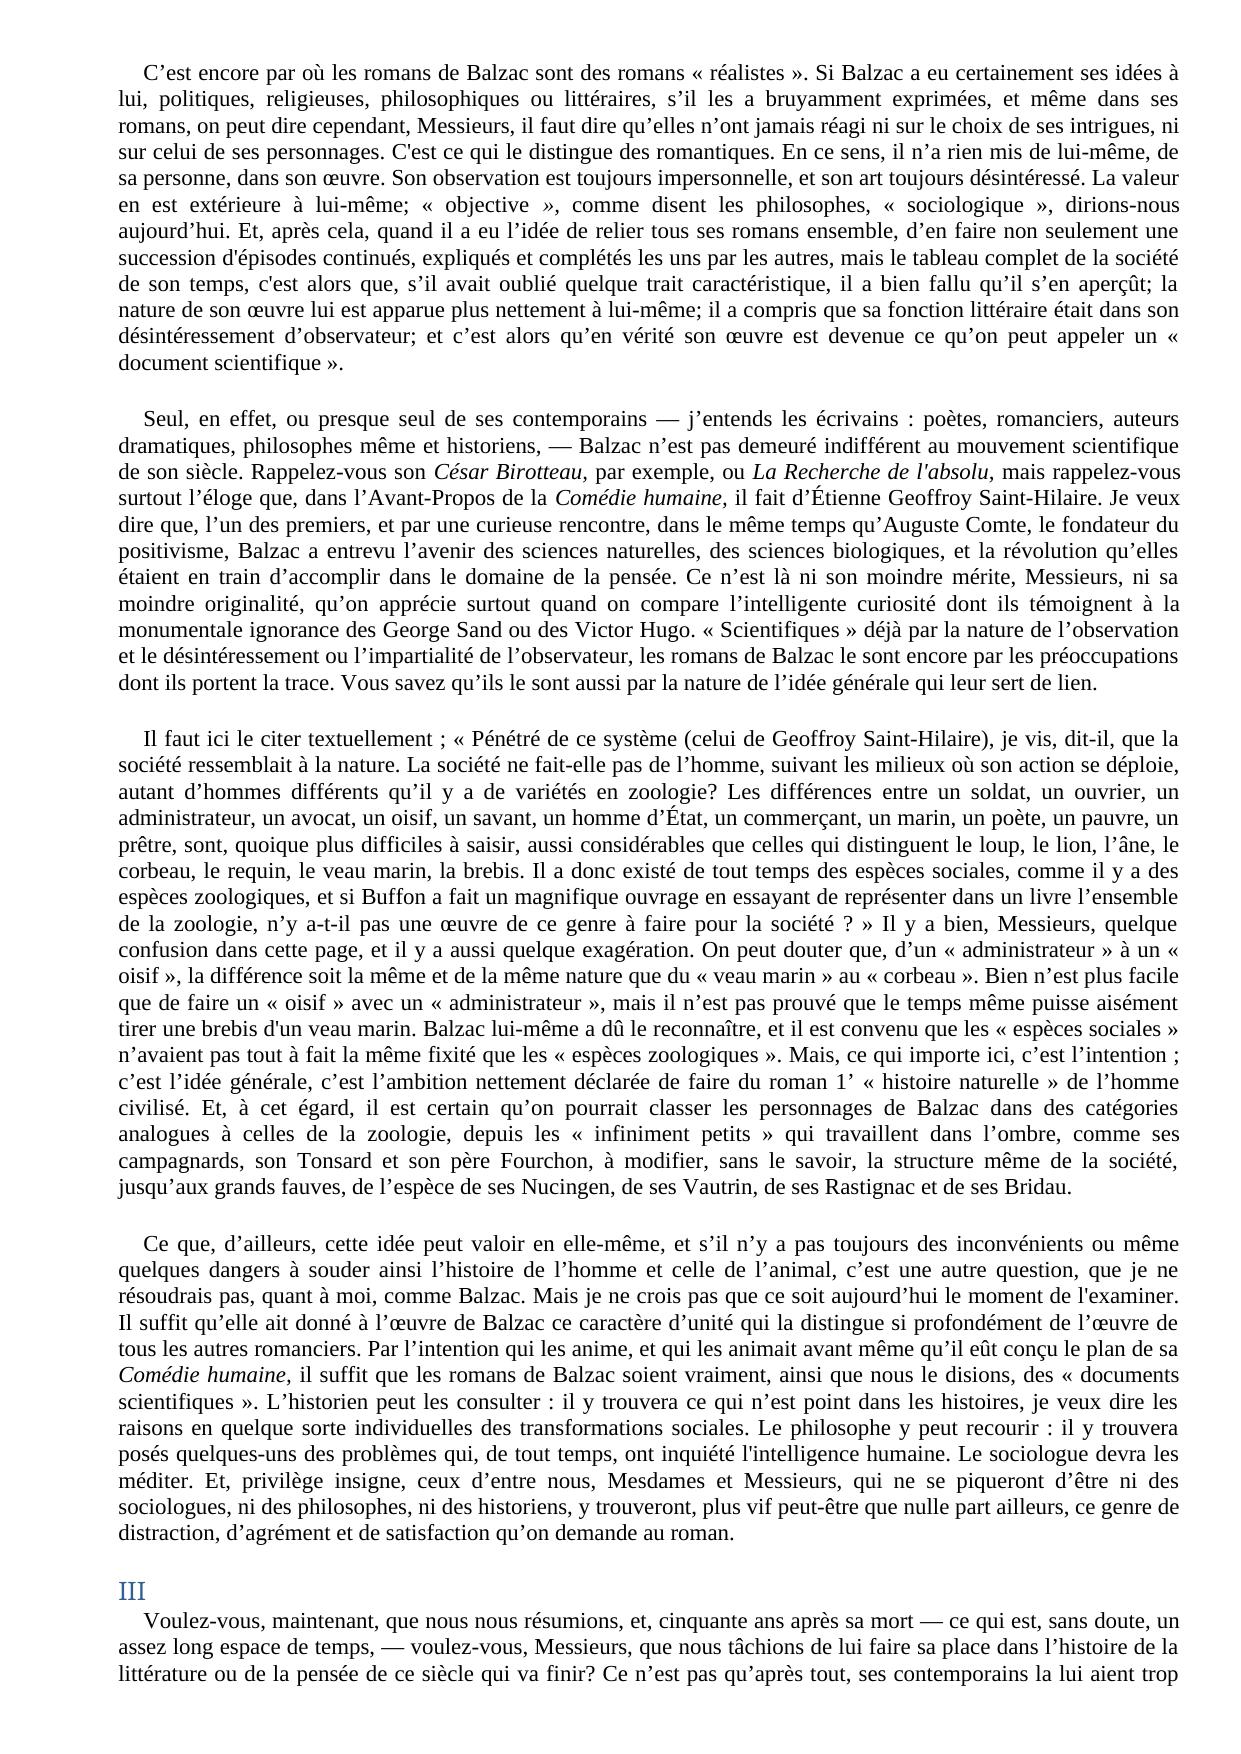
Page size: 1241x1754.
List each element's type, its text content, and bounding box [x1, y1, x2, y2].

text Il faut ici le citer textuellement ; « Pénétré de ce système (celui de Geoffroy Saint-Hilaire), je vis, dit-il, que la société ressemblait à la nature. La société ne fait-elle pas de l’homme, suivant les milieux où son action se déploie, autant d’hommes différents qu’il y a de variétés en zoologie? Les différences entre un soldat, un ouvrier, un administrateur, un avocat, un oisif, un savant, un homme d’État, un commerçant, un marin, un poète, un pauvre, un prêtre, sont, quoique plus difficiles à saisir, aussi considérables que celles qui distinguent le loup, le lion, l’âne, le corbeau, le requin, le veau marin, la brebis. Il a donc existé de tout temps des espèces sociales, comme il y a des espèces zoologiques, et si Buffon a fait un magnifique ouvrage en essayant de représenter dans un livre l’ensemble de la zoologie, n’y a-t-il pas une œuvre de ce genre à faire pour la société ? » Il y a bien, Messieurs, quelque confusion dans cette page, et il y a aussi quelque exagération. On peut douter que, d’un « administrateur » à un « oisif », la différence soit la même et de la même nature que du « veau marin » au « corbeau ». Bien n’est plus facile que de faire un « oisif » avec un « administrateur », mais il n’est pas prouvé que le temps même puisse aisément tirer une brebis d'un veau marin. Balzac lui-même a dû le reconnaître, et il est convenu que les « espèces sociales » n’avaient pas tout à fait la même fixité que les « espèces zoologiques ». Mais, ce qui importe ici, c’est l’intention ; c’est l’idée générale, c’est l’ambition nettement déclarée de faire du roman 1’ « histoire naturelle » de l’homme civilisé. Et, à cet égard, il est certain qu’on pourrait classer les personnages de Balzac dans des catégories analogues à celles de la zoologie, depuis les « infiniment petits » qui travaillent dans l’ombre, comme ses campagnards, son Tonsard et son père Fourchon, à modifier, sans le savoir, la structure même de la société, jusqu’aux grands fauves, de l’espèce de ses Nucingen, de ses Vautrin, de ses Rastignac et de ses Bridau. [118, 725, 1181, 1199]
text C’est encore par où les romans de Balzac sont des romans « réalistes ». Si Balzac a eu certainement ses idées à lui, politiques, religieuses, philosophiques ou littéraires, s’il les a bruyamment exprimées, et même dans ses romans, on peut dire cependant, Messieurs, il faut dire qu’elles n’ont jamais réagi ni sur le choix de ses intrigues, ni sur celui de ses personnages. C'est ce qui le distingue des romantiques. En ce sens, il n’a rien mis de lui-même, de sa personne, dans son œuvre. Son observation est toujours impersonnelle, et son art toujours désintéressé. La valeur en est extérieure à lui-même; « objective », comme disent les philosophes, « sociologique », dirions-nous aujourd’hui. Et, après cela, quand il a eu l’idée de relier tous ses romans ensemble, d’en faire non seulement une succession d'épisodes continués, expliqués et complétés les uns par les autres, mais le tableau complet de la société de son temps, c'est alors que, s’il avait oublié quelque trait caractéristique, il a bien fallu qu’il s’en aperçût; la nature de son œuvre lui est apparue plus nettement à lui-même; il a compris que sa fonction littéraire était dans son désintéressement d’observateur; et c’est alors qu’en vérité son œuvre est devenue ce qu’on peut appeler un « document scientifique ». [118, 59, 1181, 375]
text Seul, en effet, ou presque seul de ses contemporains — j’entends les écrivains : poètes, romanciers, auteurs dramatiques, philosophes même et historiens, — Balzac n’est pas demeuré indifférent au mouvement scientifique de son siècle. Rappelez-vous son César Birotteau, par exemple, ou La Recherche de l'absolu, mais rappelez-vous surtout l’éloge que, dans l’Avant-Propos de la Comédie humaine, il fait d’Étienne Geoffroy Saint-Hilaire. Je veux dire que, l’un des premiers, et par une curieuse rencontre, dans le même temps qu’Auguste Comte, le fondateur du positivisme, Balzac a entrevu l’avenir des sciences naturelles, des sciences biologiques, et la révolution qu’elles étaient en train d’accomplir dans le domaine de la pensée. Ce n’est là ni son moindre mérite, Messieurs, ni sa moindre originalité, qu’on apprécie surtout quand on compare l’intelligente curiosité dont ils témoignent à la monumentale ignorance des George Sand ou des Victor Hugo. « Scientifiques » déjà par la nature de l’observation et le désintéressement ou l’impartialité de l’observateur, les romans de Balzac le sont encore par les préoccupations dont ils portent la trace. Vous savez qu’ils le sont aussi par la nature de l’idée générale qui leur sert de lien. [118, 405, 1181, 695]
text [118, 1607, 1181, 1686]
text Ce que, d’ailleurs, cette idée peut valoir en elle-même, et s’il n’y a pas toujours des inconvénients ou même quelques dangers à souder ainsi l’histoire de l’homme et celle de l’animal, c’est une autre question, que je ne résoudrais pas, quant à moi, comme Balzac. Mais je ne crois pas que ce soit aujourd’hui le moment de l'examiner. Il suffit qu’elle ait donné à l’œuvre de Balzac ce caractère d’unité qui la distingue si profondément de l’œuvre de tous les autres romanciers. Par l’intention qui les anime, et qui les animait avant même qu’il eût conçu le plan de sa Comédie humaine, il suffit que les romans de Balzac soient vraiment, ainsi que nous le disions, des « documents scientifiques ». L’historien peut les consulter : il y trouvera ce qui n’est point dans les histoires, je veux dire les raisons en quelque sorte individuelles des transformations sociales. Le philosophe y peut recourir : il y trouvera posés quelques-uns des problèmes qui, de tout temps, ont inquiété l'intelligence humaine. Le sociologue devra les méditer. Et, privilège insigne, ceux d’entre nous, Mesdames et Messieurs, qui ne se piqueront d’être ni des sociologues, ni des philosophes, ni des historiens, y trouveront, plus vif peut-être que nulle part ailleurs, ce genre de distraction, d’agrément et de satisfaction qu’on demande au roman. [118, 1229, 1181, 1546]
subtitle III [118, 1576, 1181, 1607]
